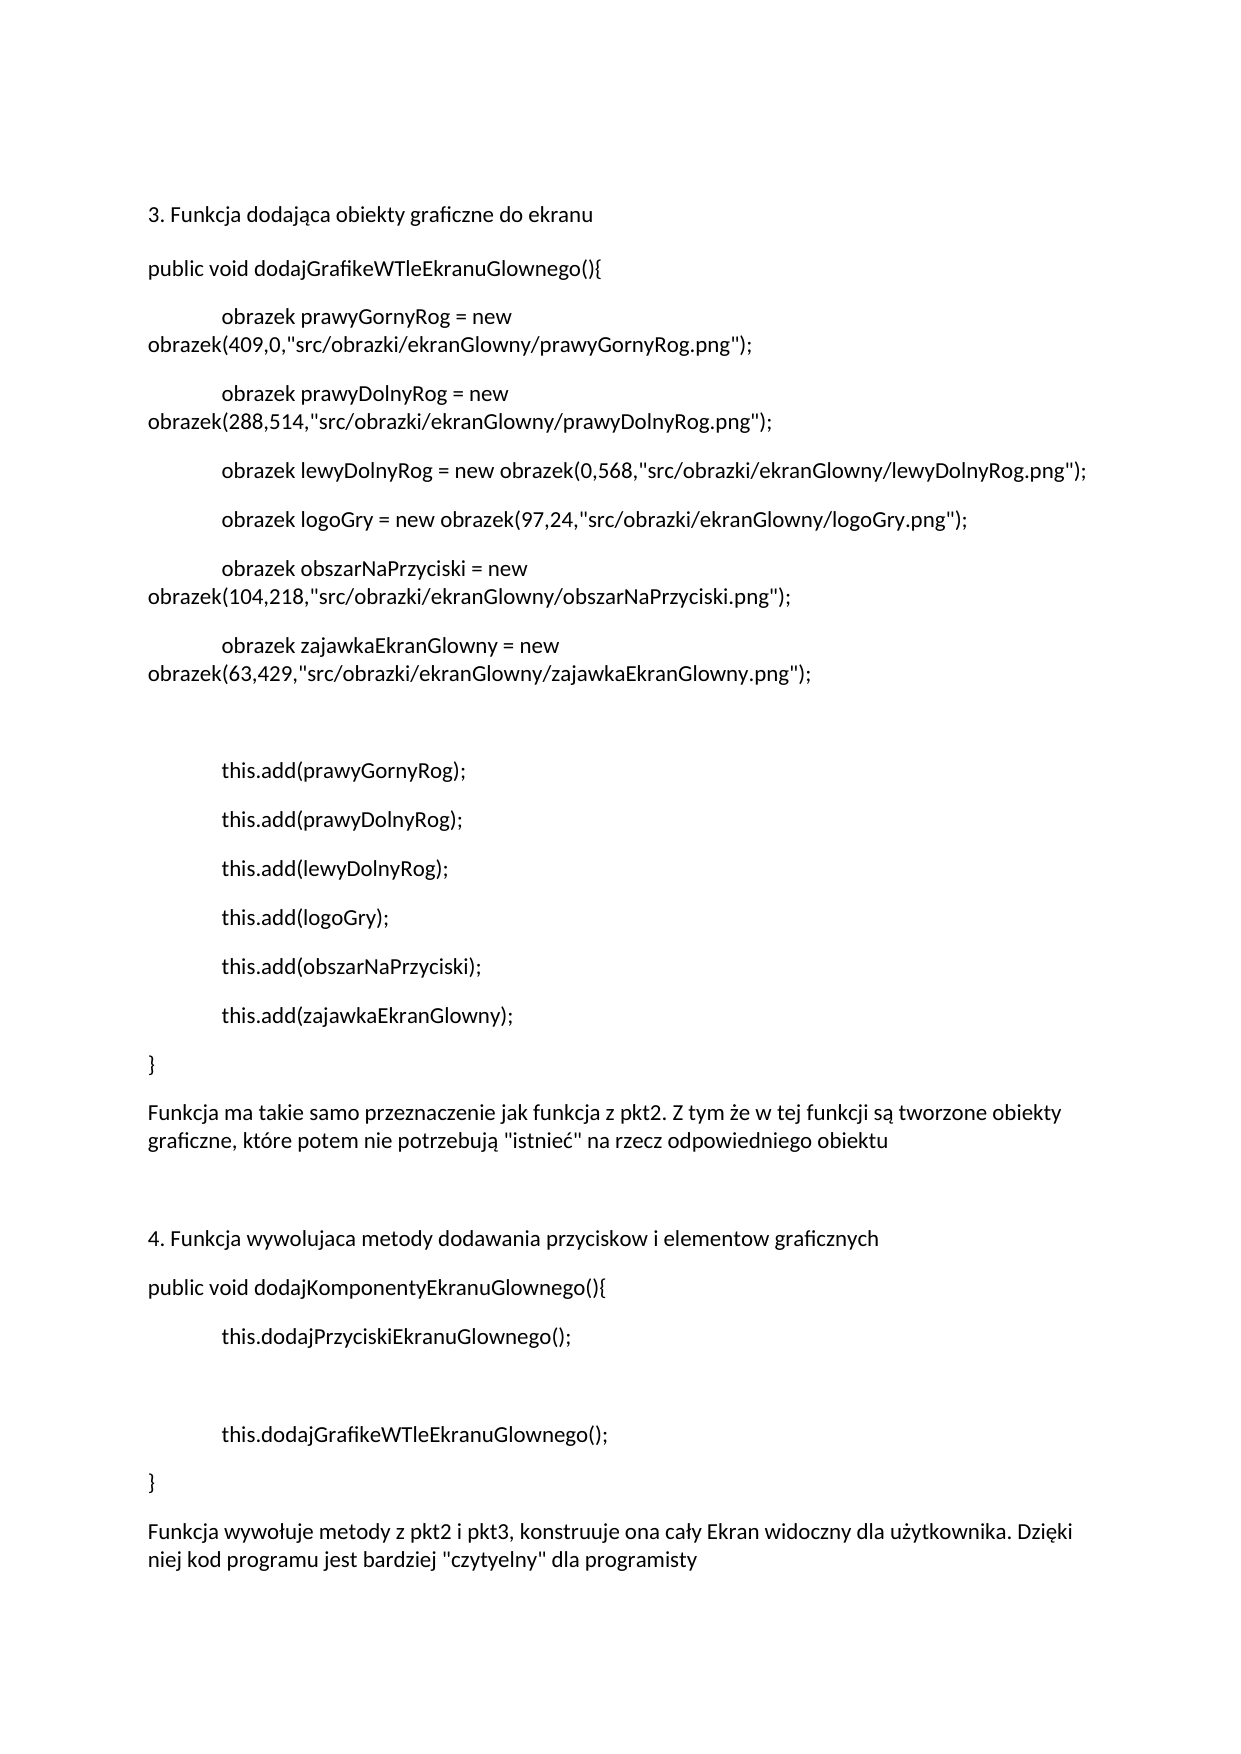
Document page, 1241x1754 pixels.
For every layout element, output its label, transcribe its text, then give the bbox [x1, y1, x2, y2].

text this.dodajPrzyciskiEkranuGlownego(); [148, 1322, 1093, 1350]
text obrazek lewyDolnyRog = new obrazek(0,568,"src/obrazki/ekranGlowny/lewyDolnyRog.png"); [148, 456, 1093, 484]
text this.add(obszarNaPrzyciski); [148, 952, 1093, 980]
text Funkcja ma takie samo przeznaczenie jak funkcja z pkt2. Z tym że w tej funkcji są tworzone obiekty graficzne, które potem nie potrzebują "istnieć" na rzecz odpowiedniego obiektu [148, 1098, 1093, 1154]
text 4. Funkcja wywolujaca metody dodawania przyciskow i elementow graficznych [148, 1224, 1093, 1252]
text this.add(lewyDolnyRog); [148, 854, 1093, 882]
text public void dodajKomponentyEkranuGlownego(){ [148, 1273, 1093, 1301]
text this.add(prawyGornyRog); [148, 757, 1093, 784]
text public void dodajGrafikeWTleEkranuGlownego(){ [148, 254, 1093, 282]
text this.add(logoGry); [148, 903, 1093, 931]
text obrazek prawyGornyRog = new obrazek(409,0,"src/obrazki/ekranGlowny/prawyGornyRog.png"); [148, 302, 1093, 358]
text Funkcja wywołuje metody z pkt2 i pkt3, konstruuje ona cały Ekran widoczny dla użytkownika. Dzięki niej kod programu jest bardziej "czytyelny" dla programisty [148, 1517, 1093, 1573]
text 3. Funkcja dodająca obiekty graficzne do ekranu [148, 201, 1093, 229]
text obrazek obszarNaPrzyciski = new obrazek(104,218,"src/obrazki/ekranGlowny/obszarNaPrzyciski.png"); [148, 554, 1093, 610]
text obrazek zajawkaEkranGlowny = new obrazek(63,429,"src/obrazki/ekranGlowny/zajawkaEkranGlowny.png"); [148, 631, 1093, 687]
text } [148, 1050, 1093, 1078]
text this.dodajGrafikeWTleEkranuGlownego(); [148, 1420, 1093, 1448]
text obrazek logoGry = new obrazek(97,24,"src/obrazki/ekranGlowny/logoGry.png"); [148, 505, 1093, 533]
text obrazek prawyDolnyRog = new obrazek(288,514,"src/obrazki/ekranGlowny/prawyDolnyRog.png"); [148, 379, 1093, 435]
text this.add(prawyDolnyRog); [148, 805, 1093, 833]
text } [148, 1468, 1093, 1497]
text this.add(zajawkaEkranGlowny); [148, 1001, 1093, 1029]
